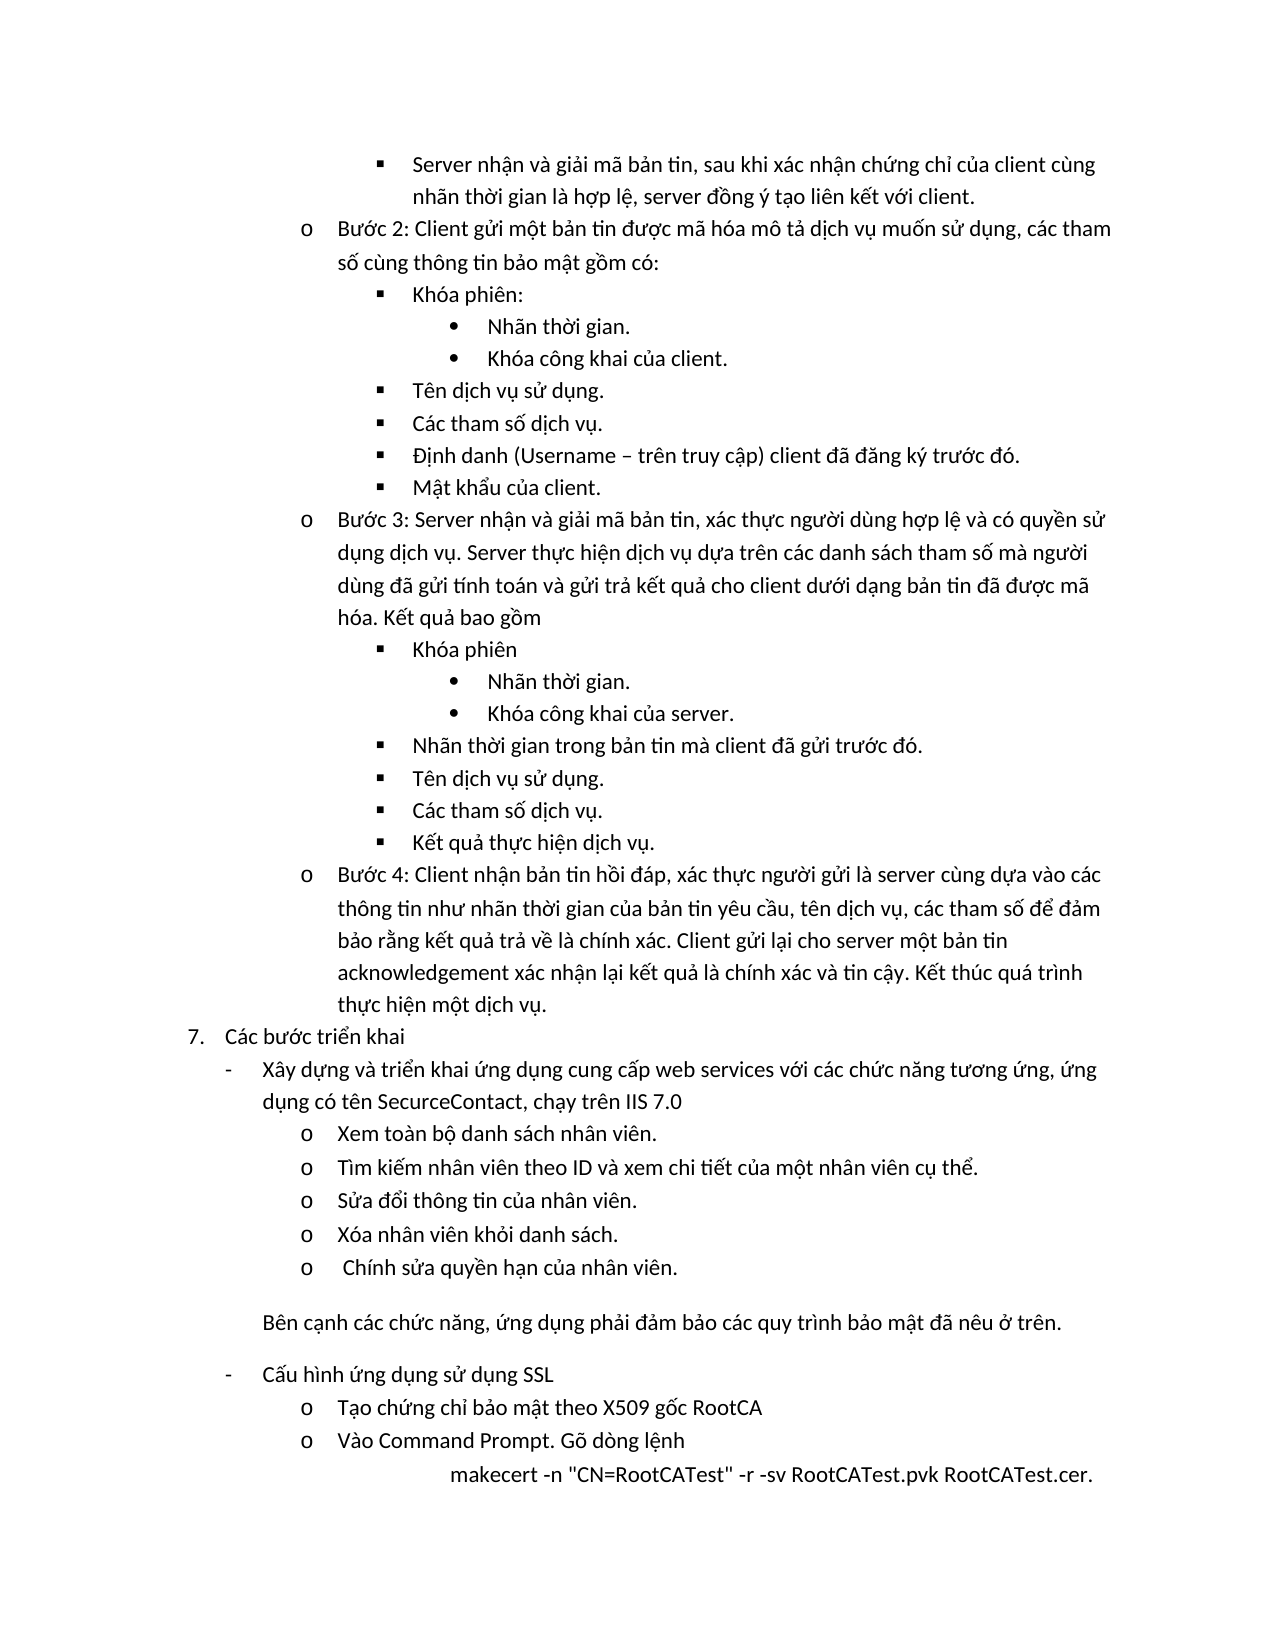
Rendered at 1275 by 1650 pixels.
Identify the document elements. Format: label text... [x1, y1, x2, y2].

list Vào Command Prompt. Gõ dòng lệnh [300, 1426, 1125, 1456]
list Kết quả thực hiện dịch vụ. [375, 828, 1125, 856]
list Khóa phiên [375, 635, 1125, 663]
list Các tham số dịch vụ. [375, 796, 1125, 824]
list Sửa đổi thông tin của nhân viên. [300, 1186, 1125, 1215]
list Các bước triển khai [187, 1022, 1125, 1051]
list Cấu hình ứng dụng sử dụng SSL [225, 1361, 1125, 1389]
list Nhãn thời gian. [450, 312, 1125, 340]
list Tên dịch vụ sử dụng. [375, 764, 1125, 792]
list Các tham số dịch vụ. [375, 409, 1125, 437]
list Tìm kiếm nhân viên theo ID và xem chi tiết của một nhân viên cụ thể. [300, 1153, 1125, 1182]
list Nhãn thời gian trong bản tin mà client đã gửi trước đó. [375, 732, 1125, 760]
list Xem toàn bộ danh sách nhân viên. [300, 1119, 1125, 1148]
list Mật khẩu của client. [375, 473, 1125, 501]
list Xóa nhân viên khỏi danh sách. [300, 1220, 1125, 1249]
list Nhãn thời gian. [450, 667, 1125, 695]
list Tên dịch vụ sử dụng. [375, 376, 1125, 404]
list Định danh (Username – trên truy cập) client đã đăng ký trước đó. [375, 441, 1125, 469]
list Bước 4: Client nhận bản tin hồi đáp, xác thực người gửi là server cùng dựa vào các thông tin như nhãn thời gian của bản tin yêu cầu, tên dịch vụ, các tham số để đảm bảo rằng kết quả trả về là chính xác. Client gửi lại cho server một bản tin acknowledgement xác nhận lại kết quả là chính xác và tin cậy. Kết thúc quá trình thực hiện một dịch vụ. [300, 860, 1125, 1018]
list makecert ‐n "CN=RootCATest" ‐r ‐sv RootCATest.pvk RootCATest.cer. [450, 1460, 1125, 1488]
list Bước 2: Client gửi một bản tin được mã hóa mô tả dịch vụ muốn sử dụng, các tham số cùng thông tin bảo mật gồm có: [300, 214, 1125, 276]
list Khóa phiên: [375, 280, 1125, 308]
list Xây dựng và triển khai ứng dụng cung cấp web services với các chức năng tương ứng, ứng dụng có tên SecurceContact, chạy trên IIS 7.0 [225, 1055, 1125, 1115]
list Tạo chứng chỉ bảo mật theo X509 gốc RootCA [300, 1393, 1125, 1422]
list Bước 3: Server nhận và giải mã bản tin, xác thực người dùng hợp lệ và có quyền sử dụng dịch vụ. Server thực hiện dịch vụ dựa trên các danh sách tham số mà người dùng đã gửi tính toán và gửi trả kết quả cho client dưới dạng bản tin đã được mã hóa. Kết quả bao gồm [300, 505, 1125, 631]
list Khóa công khai của server. [450, 699, 1125, 727]
list Chính sửa quyền hạn của nhân viên. [300, 1253, 1125, 1282]
list Server nhận và giải mã bản tin, sau khi xác nhận chứng chỉ của client cùng nhãn thời gian là hợp lệ, server đồng ý tạo liên kết với client. [375, 150, 1125, 210]
text Bên cạnh các chức năng, ứng dụng phải đảm bảo các quy trình bảo mật đã nêu ở trên. [187, 1308, 1125, 1336]
list Khóa công khai của client. [450, 344, 1125, 372]
